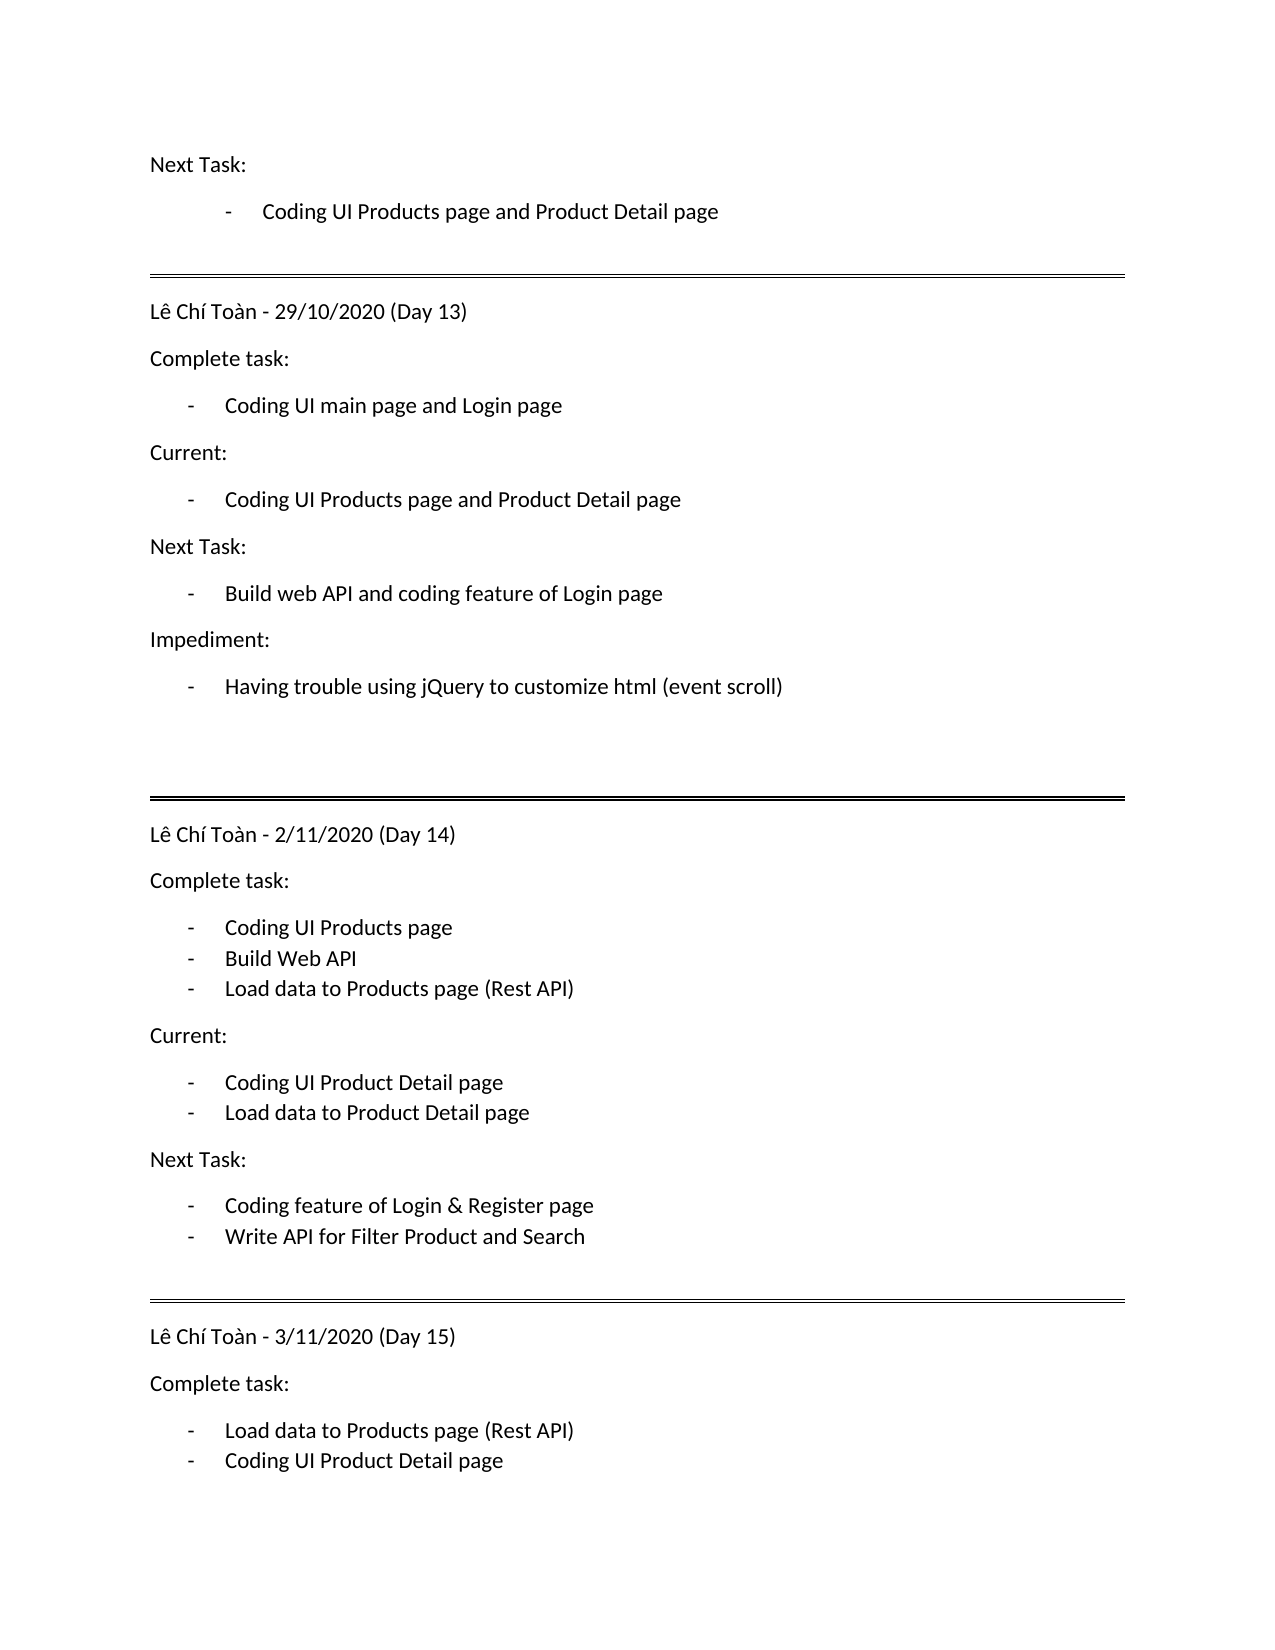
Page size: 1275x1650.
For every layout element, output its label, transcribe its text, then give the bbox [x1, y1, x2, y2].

list Load data to Products page (Rest API) [187, 974, 1125, 1002]
list Coding feature of Login & Register page [187, 1192, 1125, 1220]
text Next Task: [150, 150, 1125, 178]
text Lê Chí Toàn - 2/11/2020 (Day 14) [150, 820, 1125, 848]
list Write API for Filter Product and Search [187, 1222, 1125, 1250]
list Build web API and coding feature of Login page [187, 579, 1125, 607]
list Build Web API [187, 944, 1125, 972]
list Coding UI Products page and Product Detail page [225, 197, 1125, 225]
text Current: [150, 1021, 1125, 1049]
list Load data to Products page (Rest API) [187, 1416, 1125, 1444]
list Coding UI Product Detail page [187, 1068, 1125, 1096]
text Next Task: [150, 532, 1125, 560]
text Complete task: [150, 344, 1125, 372]
list Coding UI Products page [187, 913, 1125, 942]
text Complete task: [150, 867, 1125, 895]
list Load data to Product Detail page [187, 1098, 1125, 1126]
text Impediment: [150, 626, 1125, 653]
text Lê Chí Toàn - 29/10/2020 (Day 13) [150, 297, 1125, 325]
text Current: [150, 438, 1125, 466]
list Having trouble using jQuery to customize html (event scroll) [187, 672, 1125, 700]
list Coding UI main page and Login page [187, 391, 1125, 419]
text Lê Chí Toàn - 3/11/2020 (Day 15) [150, 1322, 1125, 1350]
text Next Task: [150, 1145, 1125, 1173]
list Coding UI Products page and Product Detail page [187, 485, 1125, 513]
list Coding UI Product Detail page [187, 1446, 1125, 1474]
text Complete task: [150, 1369, 1125, 1397]
